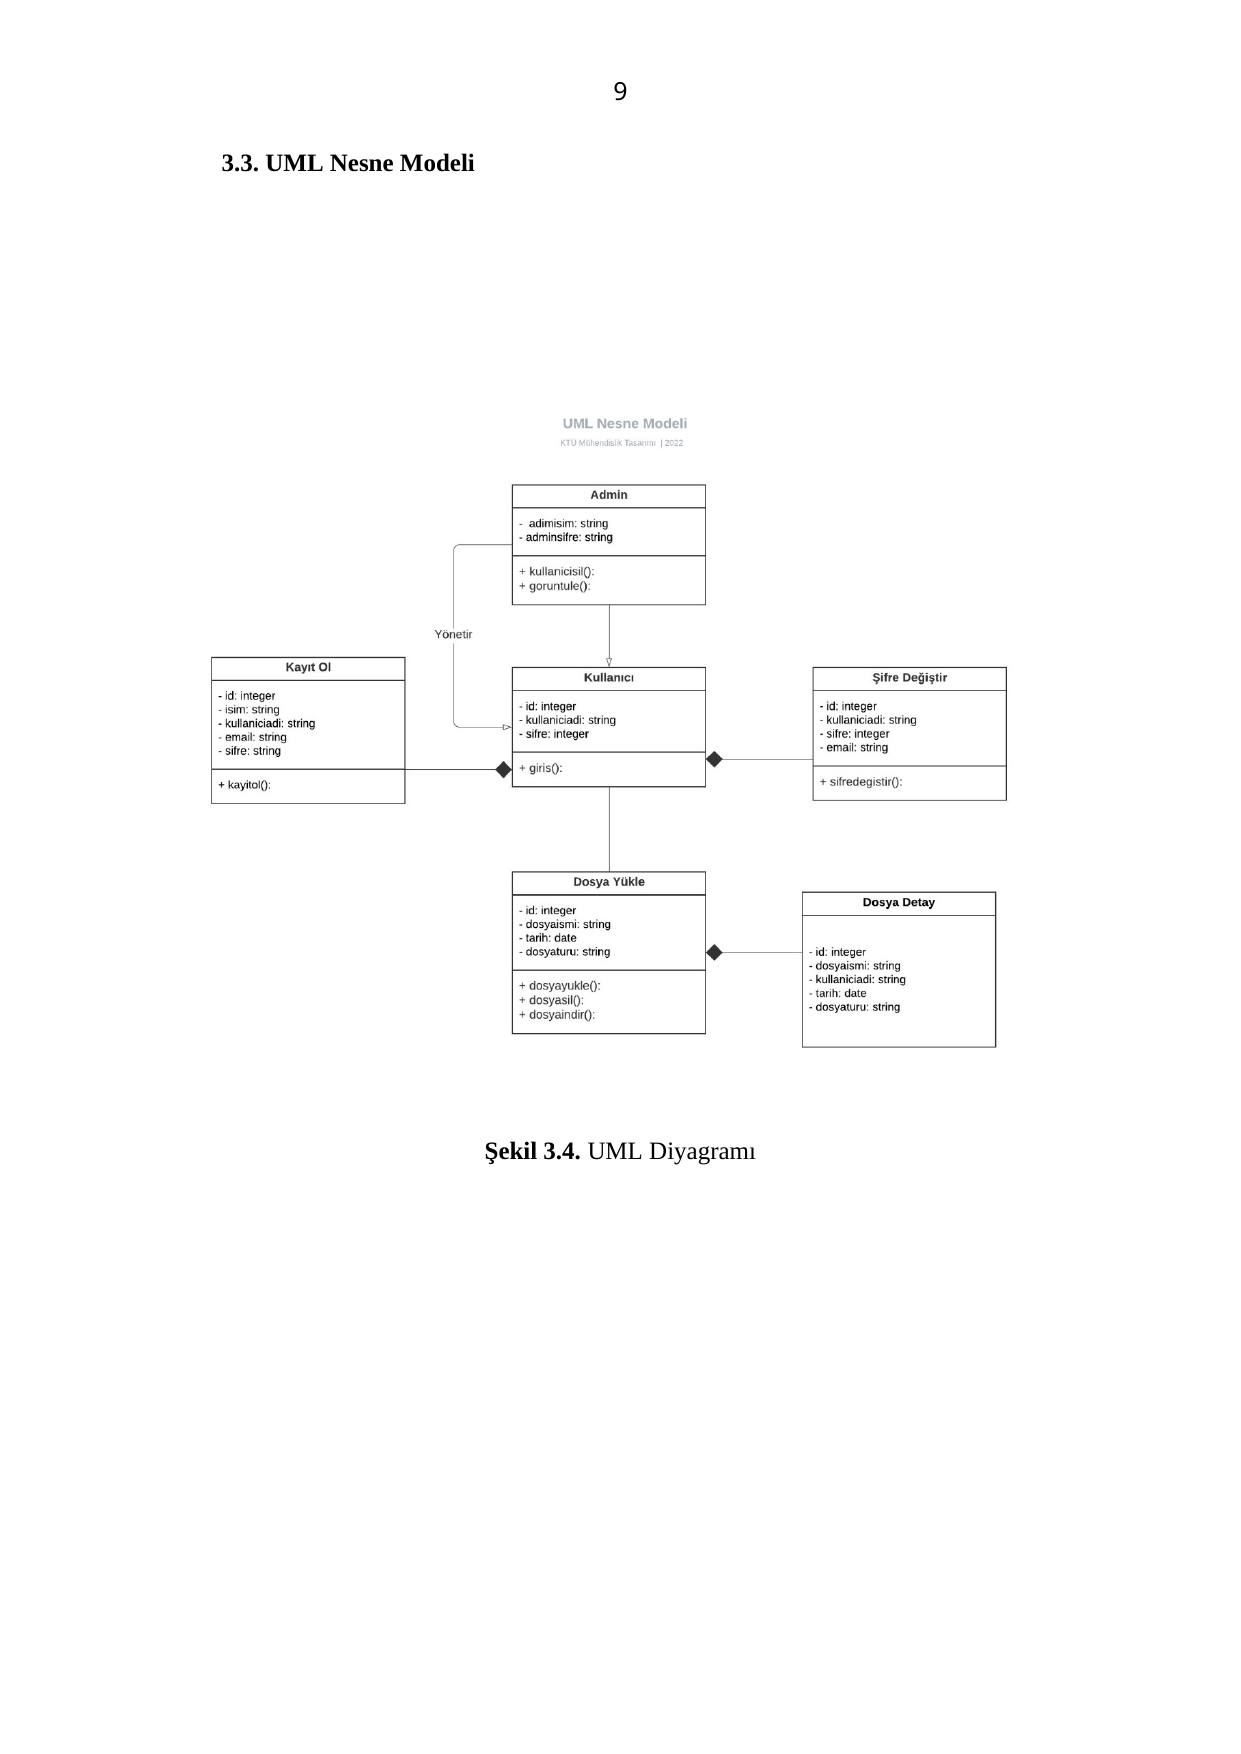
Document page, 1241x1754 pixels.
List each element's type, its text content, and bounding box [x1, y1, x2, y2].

text 3.3. UML Nesne Modeli [148, 148, 1093, 176]
text Şekil 3.4. UML Diyagramı [148, 1136, 1093, 1165]
picture [147, 377, 1092, 1108]
